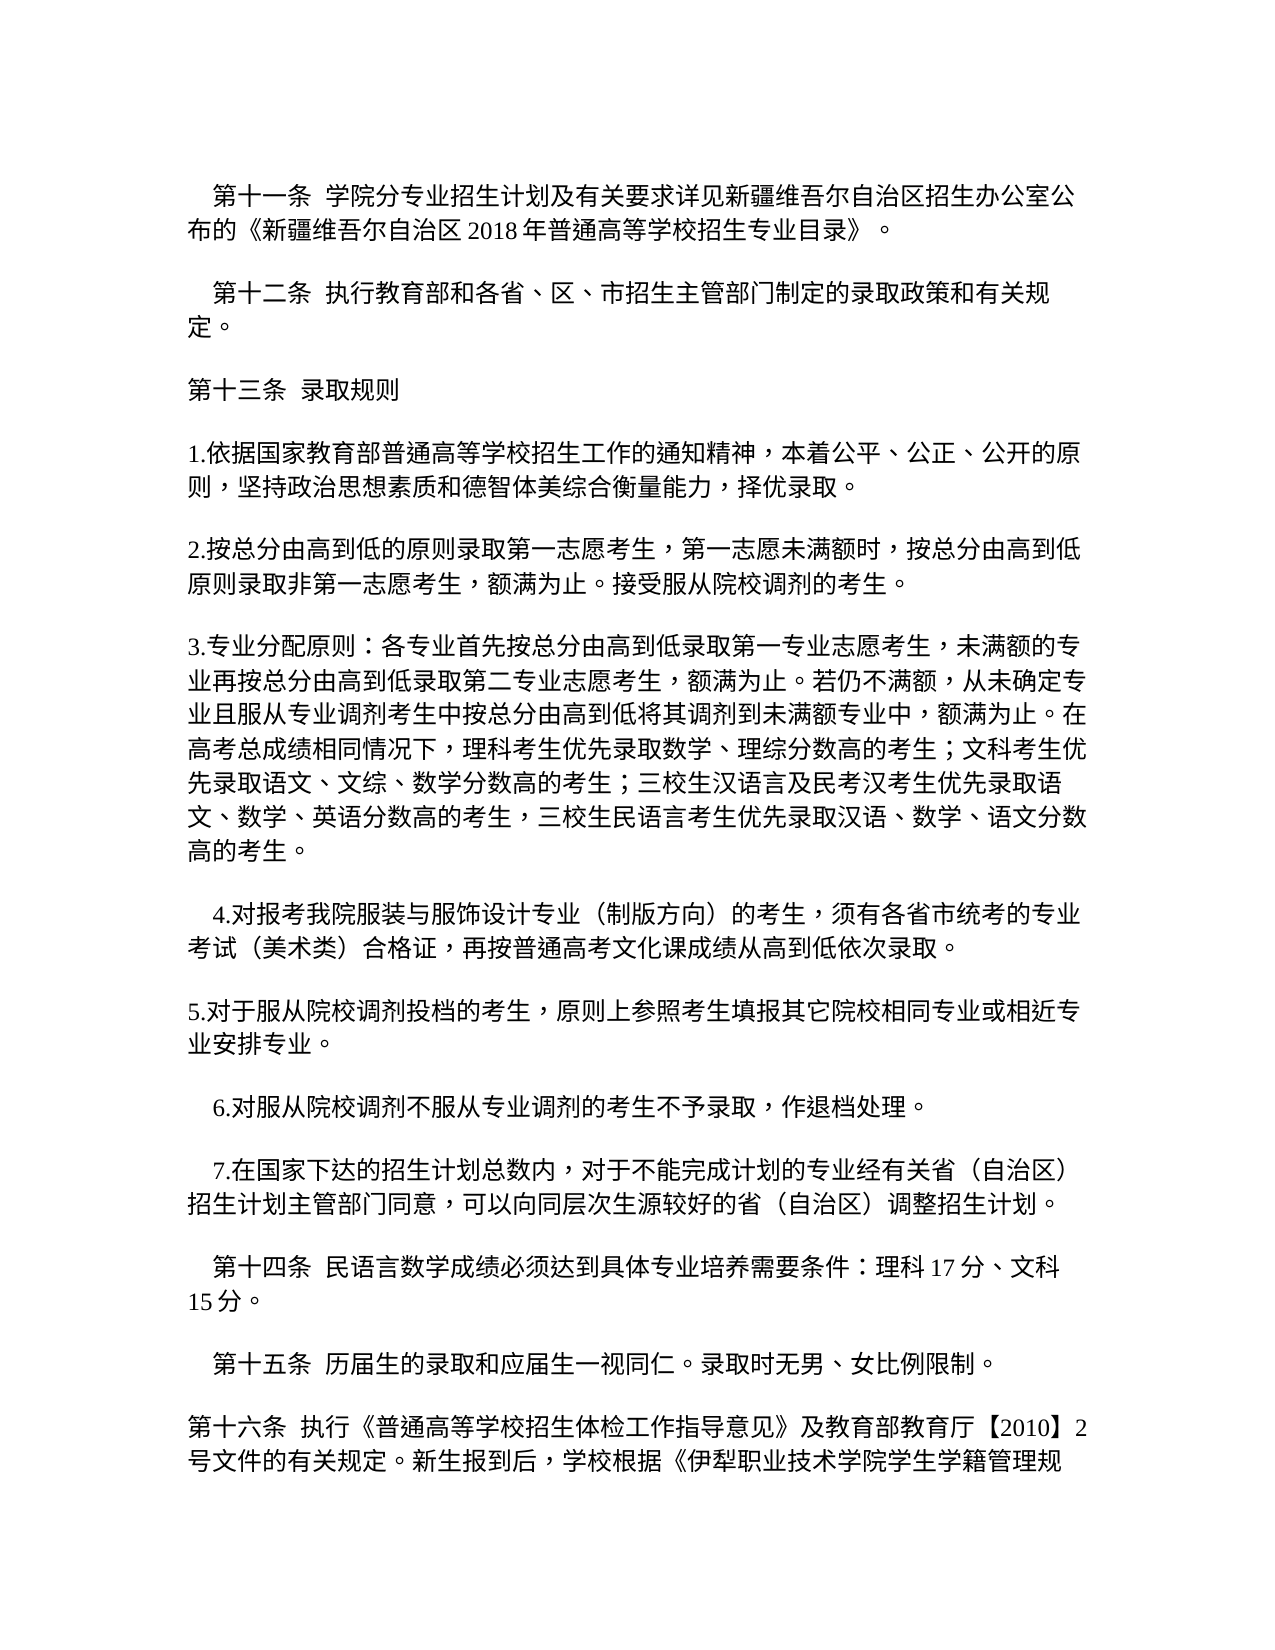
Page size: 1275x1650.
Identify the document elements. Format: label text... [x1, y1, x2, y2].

text 第十二条 执行教育部和各省、区、市招生主管部门制定的录取政策和有关规定。 [187, 276, 1087, 344]
text 4.对报考我院服装与服饰设计专业（制版方向）的考生，须有各省市统考的专业考试（美术类）合格证，再按普通高考文化课成绩从高到低依次录取。 [187, 896, 1087, 964]
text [187, 1409, 1087, 1477]
text 第十五条 历届生的录取和应届生一视同仁。录取时无男、女比例限制。 [187, 1347, 1087, 1381]
text 第十四条 民语言数学成绩必须达到具体专业培养需要条件：理科17分、文科15分。 [187, 1250, 1087, 1318]
text 7.在国家下达的招生计划总数内，对于不能完成计划的专业经有关省（自治区）招生计划主管部门同意，可以向同层次生源较好的省（自治区）调整招生计划。 [187, 1153, 1087, 1221]
text 第十一条 学院分专业招生计划及有关要求详见新疆维吾尔自治区招生办公室公布的《新疆维吾尔自治区2018年普通高等学校招生专业目录》。 [187, 179, 1087, 247]
text 3.专业分配原则：各专业首先按总分由高到低录取第一专业志愿考生，未满额的专业再按总分由高到低录取第二专业志愿考生，额满为止。若仍不满额，从未确定专业且服从专业调剂考生中按总分由高到低将其调剂到未满额专业中，额满为止。在高考总成绩相同情况下，理科考生优先录取数学、理综分数高的考生；文科考生优先录取语文、文综、数学分数高的考生；三校生汉语言及民考汉考生优先录取语文、数学、英语分数高的考生，三校生民语言考生优先录取汉语、数学、语文分数高的考生。 [187, 629, 1087, 867]
text 2.按总分由高到低的原则录取第一志愿考生，第一志愿未满额时，按总分由高到低原则录取非第一志愿考生，额满为止。接受服从院校调剂的考生。 [187, 532, 1087, 600]
text 5.对于服从院校调剂投档的考生，原则上参照考生填报其它院校相同专业或相近专业安排专业。 [187, 993, 1087, 1061]
text 第十三条 录取规则 [187, 372, 1087, 407]
text 6.对服从院校调剂不服从专业调剂的考生不予录取，作退档处理。 [187, 1090, 1087, 1124]
text 1.依据国家教育部普通高等学校招生工作的通知精神，本着公平、公正、公开的原则，坚持政治思想素质和德智体美综合衡量能力，择优录取。 [187, 435, 1087, 503]
